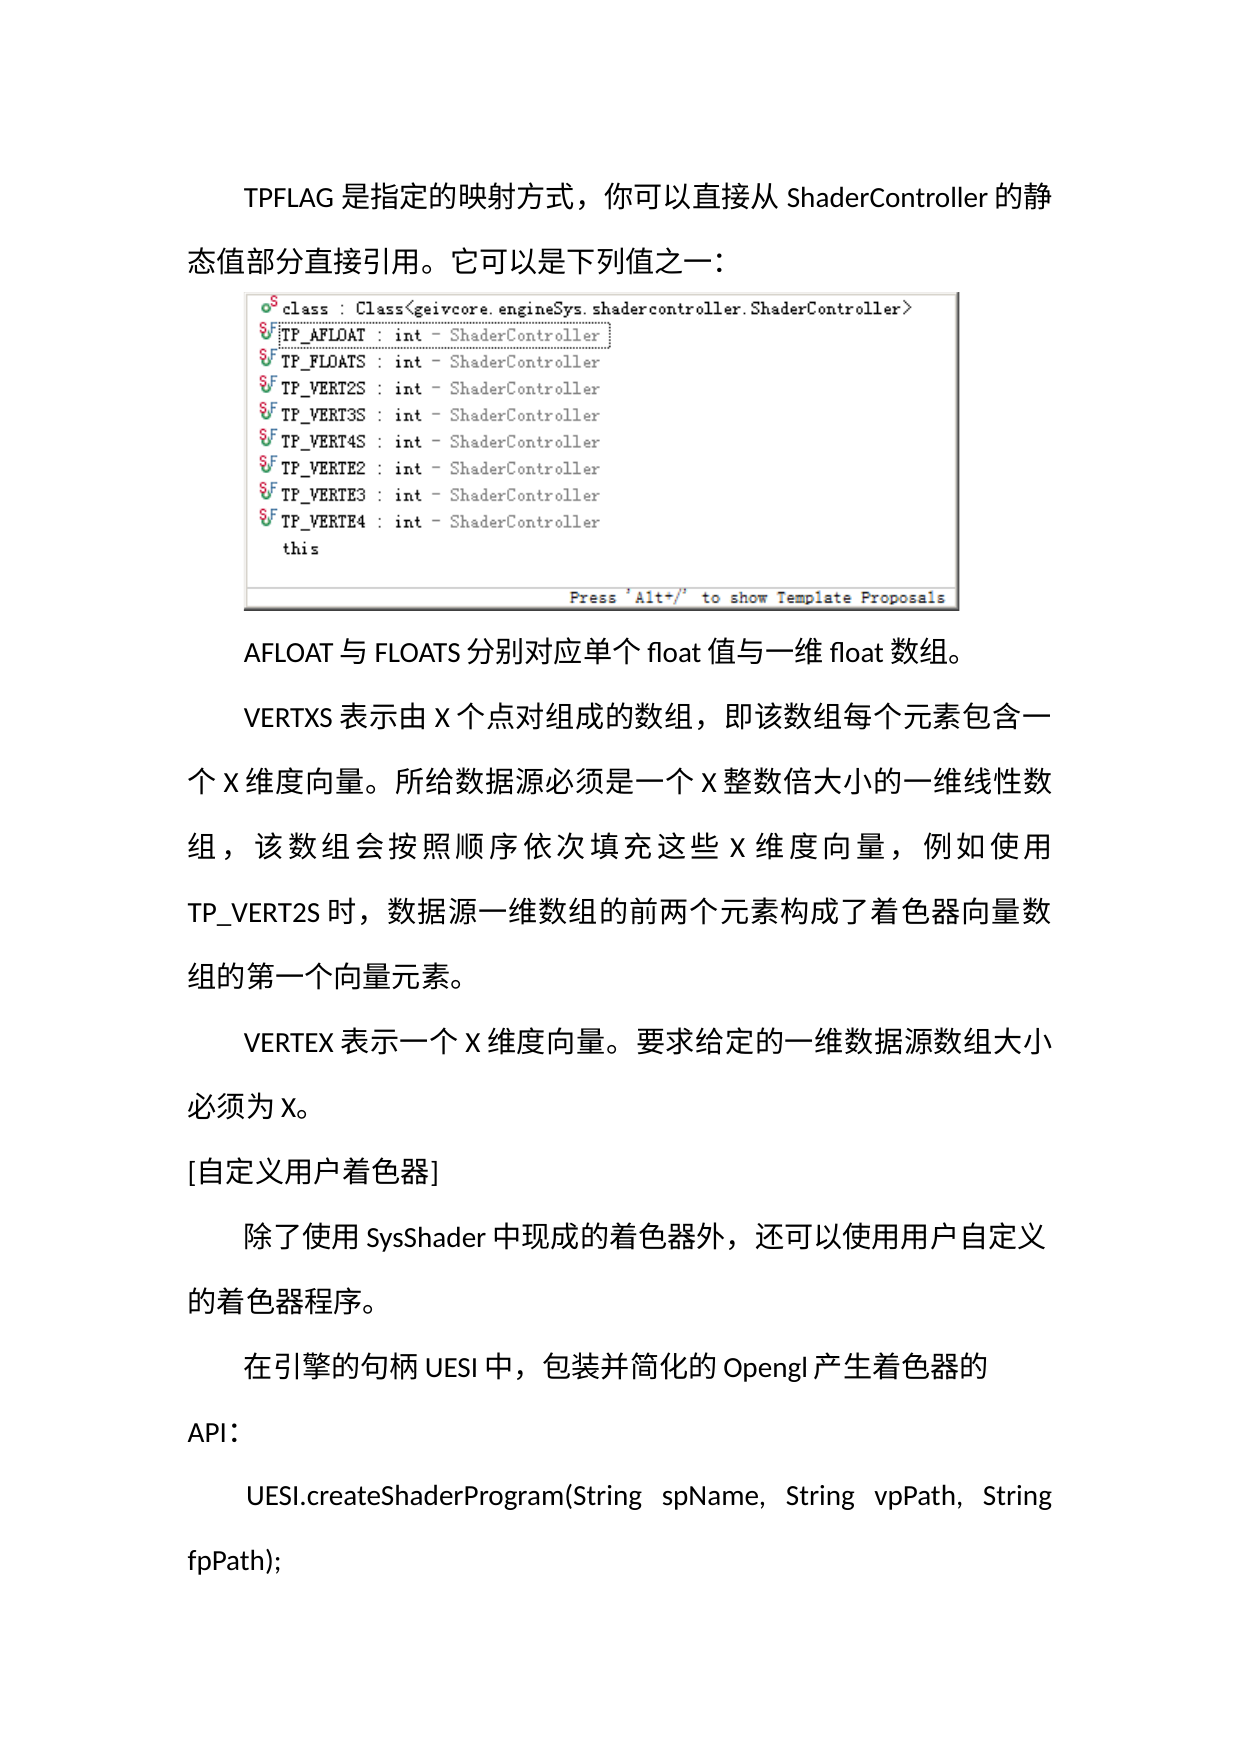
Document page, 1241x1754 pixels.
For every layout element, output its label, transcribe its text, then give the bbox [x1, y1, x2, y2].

text VERTXS表示由X个点对组成的数组，即该数组每个元素包含一个X维度向量。所给数据源必须是一个X整数倍大小的一维线性数组，该数组会按照顺序依次填充这些X维度向量，例如使用TP_VERT2S时，数据源一维数组的前两个元素构成了着色器向量数组的第一个向量元素。 [187, 682, 1053, 1007]
text 除了使用SysShader中现成的着色器外，还可以使用用户自定义的着色器程序。 [187, 1202, 1053, 1332]
text TPFLAG 是指定的映射方式，你可以直接从ShaderController的静态值部分直接引用。它可以是下列值之一： [187, 162, 1053, 292]
picture [243, 292, 960, 611]
text UESI.createShaderProgram(String spName, String vpPath, String fpPath); [187, 1462, 1053, 1592]
text [自定义用户着色器] [187, 1137, 1053, 1202]
text VERTEX表示一个X维度向量。要求给定的一维数据源数组大小必须为X。 [187, 1007, 1053, 1137]
text 在引擎的句柄UESI中，包装并简化的Opengl产生着色器的API： [187, 1332, 1053, 1462]
text AFLOAT与FLOATS分别对应单个float值与一维float数组。 [187, 617, 1053, 682]
